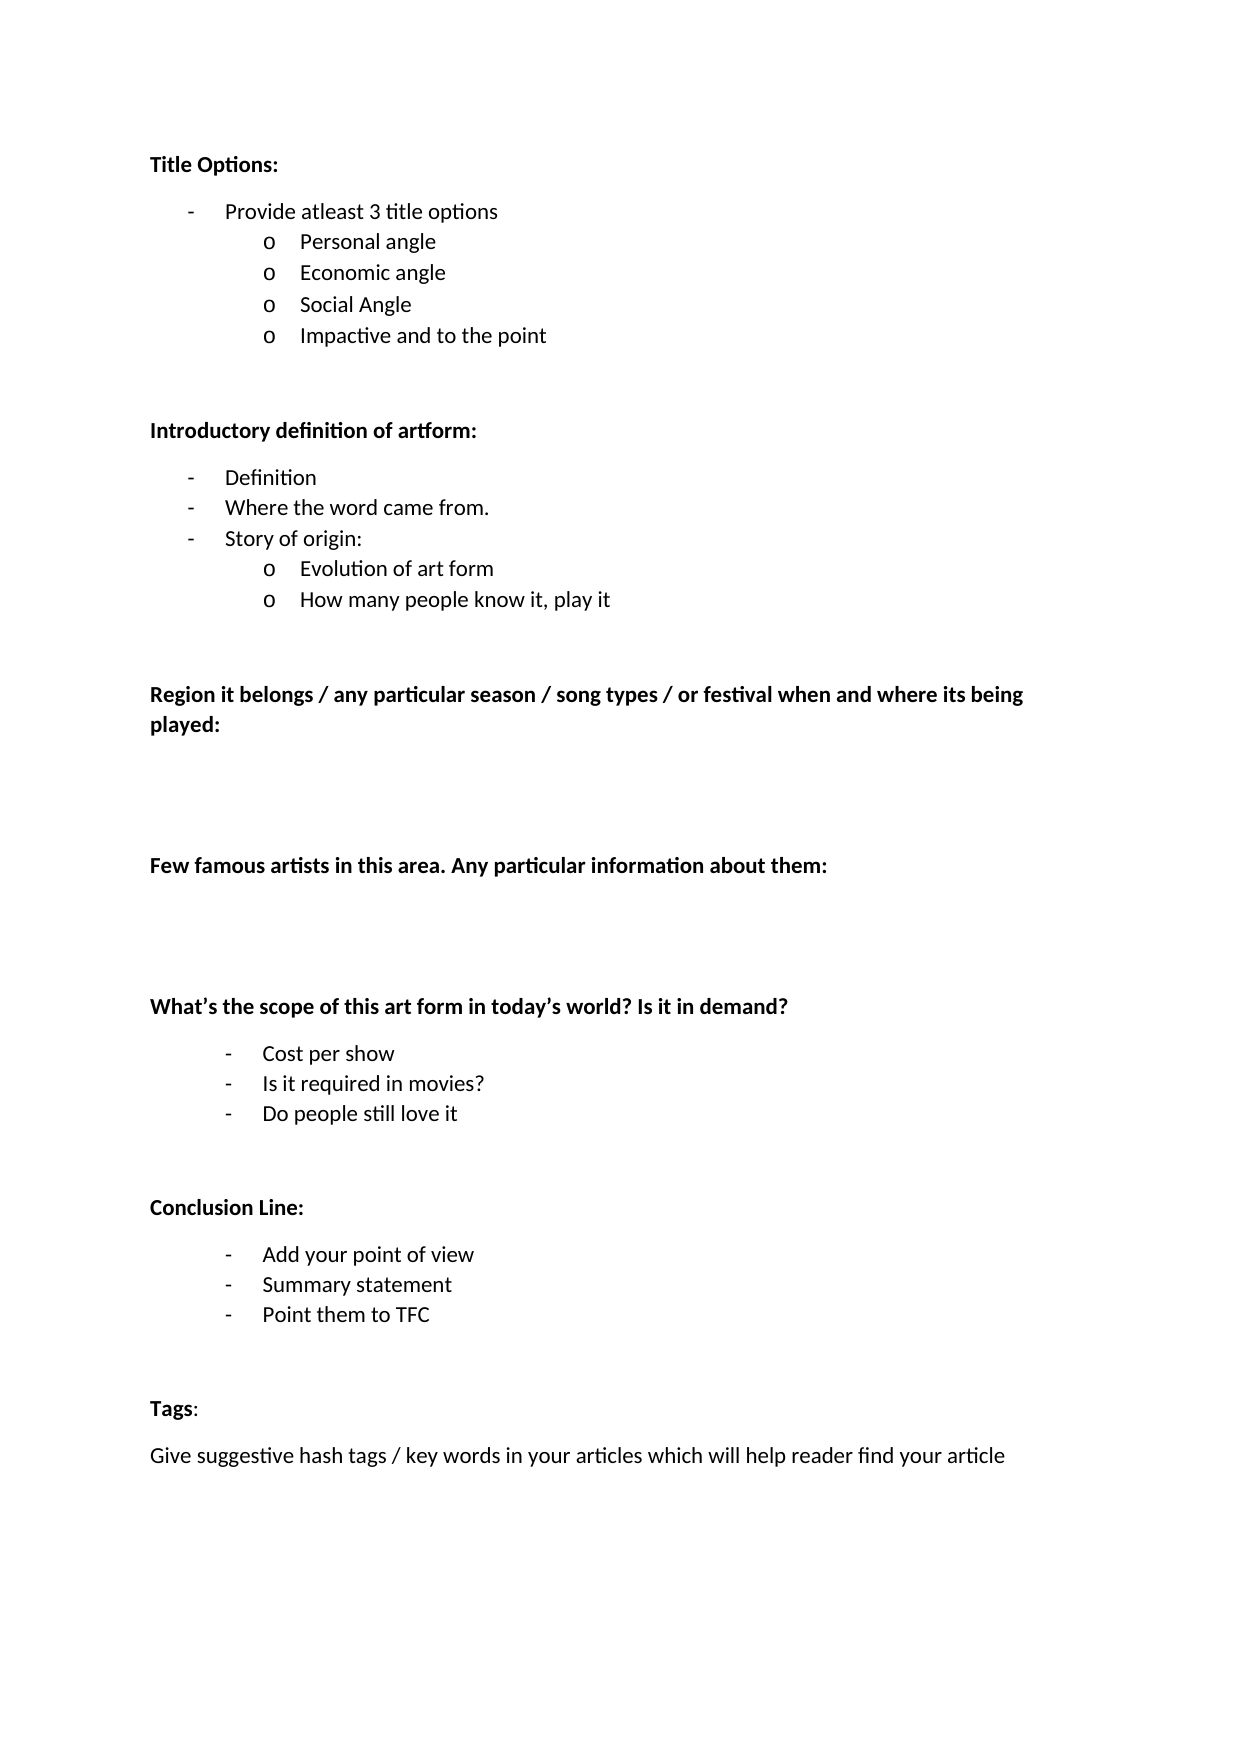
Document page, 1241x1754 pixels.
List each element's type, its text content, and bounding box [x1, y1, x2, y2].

text Region it belongs / any particular season / song types / or festival when and where its being played: [150, 680, 1090, 739]
text What’s the scope of this art form in today’s world? Is it in demand? [150, 992, 1090, 1020]
list Social Angle [262, 290, 1090, 319]
list Evolution of art form [262, 554, 1090, 583]
list Personal angle [262, 227, 1090, 256]
list Cost per show [225, 1039, 1090, 1067]
list Story of origin: [187, 524, 1090, 552]
list Provide atleast 3 title options [187, 197, 1090, 225]
list Point them to TFC [225, 1300, 1090, 1328]
list How many people know it, play it [262, 585, 1090, 614]
text Few famous artists in this area. Any particular information about them: [150, 851, 1090, 879]
list Do people still love it [225, 1099, 1090, 1127]
list Is it required in movies? [225, 1069, 1090, 1097]
list Summary statement [225, 1270, 1090, 1298]
list Definition [187, 463, 1090, 491]
text Introductory definition of artform: [150, 416, 1090, 444]
text Title Options: [150, 150, 1090, 178]
text Conclusion Line: [150, 1193, 1090, 1221]
text Give suggestive hash tags / key words in your articles which will help reader find your article [150, 1441, 1090, 1469]
text Tags: [150, 1394, 1090, 1422]
list Impactive and to the point [262, 321, 1090, 351]
list Economic angle [262, 258, 1090, 288]
list Where the word came from. [187, 493, 1090, 522]
list Add your point of view [225, 1240, 1090, 1268]
